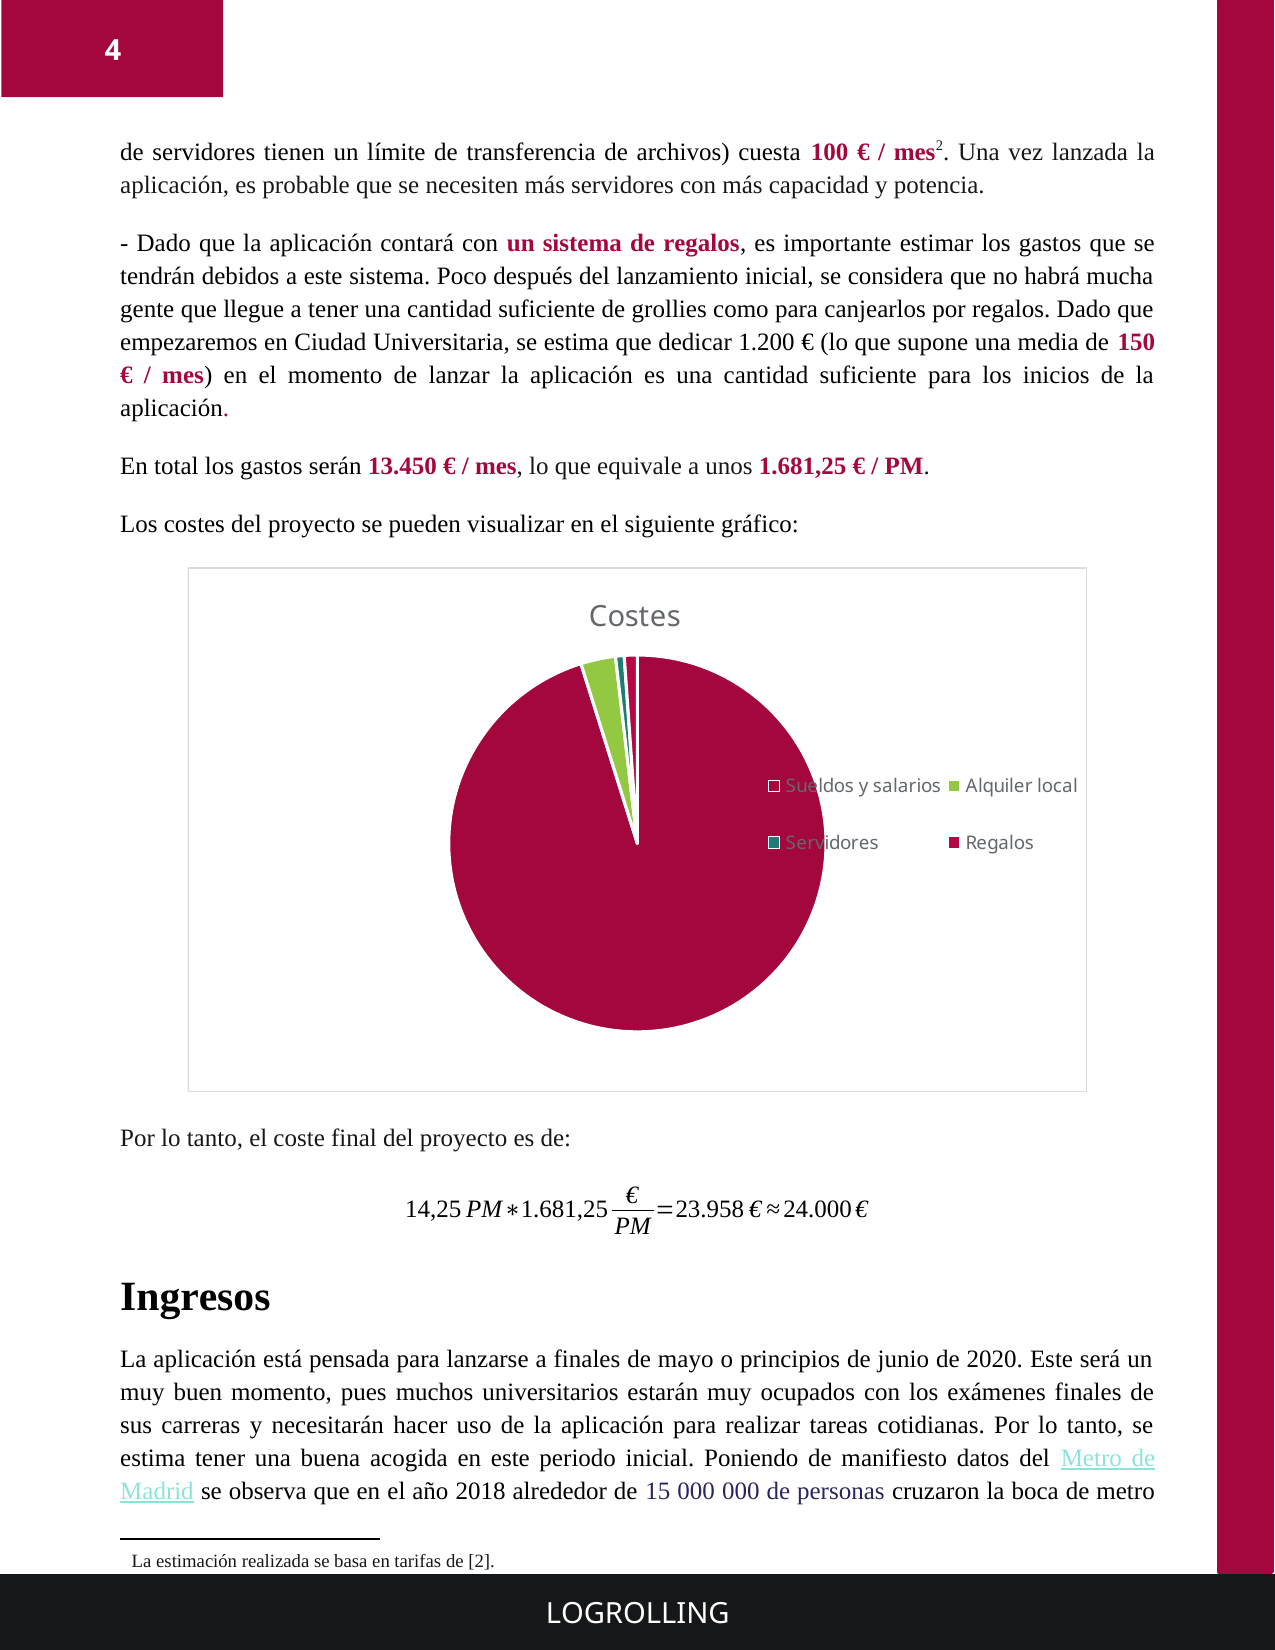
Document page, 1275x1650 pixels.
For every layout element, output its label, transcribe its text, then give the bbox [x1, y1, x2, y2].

subtitle Ingresos [120, 1271, 1155, 1319]
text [120, 1344, 1155, 1505]
text Los costes del proyecto se pueden visualizar en el siguiente gráfico: [120, 509, 1155, 538]
text En total los gastos serán 13.450 € / mes, lo que equivale a unos 1.681,25 € / PM. [120, 451, 1155, 480]
text - Dado que la aplicación contará con un sistema de regalos, es importante estimar los gastos que se tendrán debidos a este sistema. Poco después del lanzamiento inicial, se considera que no habrá mucha gente que llegue a tener una cantidad suficiente de grollies como para canjearlos por regalos. Dado que empezaremos en Ciudad Universitaria, se estima que dedicar 1.200 € (lo que supone una media de 150 € / mes) en el momento de lanzar la aplicación es una cantidad suficiente para los inicios de la aplicación. [120, 228, 1155, 422]
text Por lo tanto, el coste final del proyecto es de: [120, 1123, 1155, 1152]
